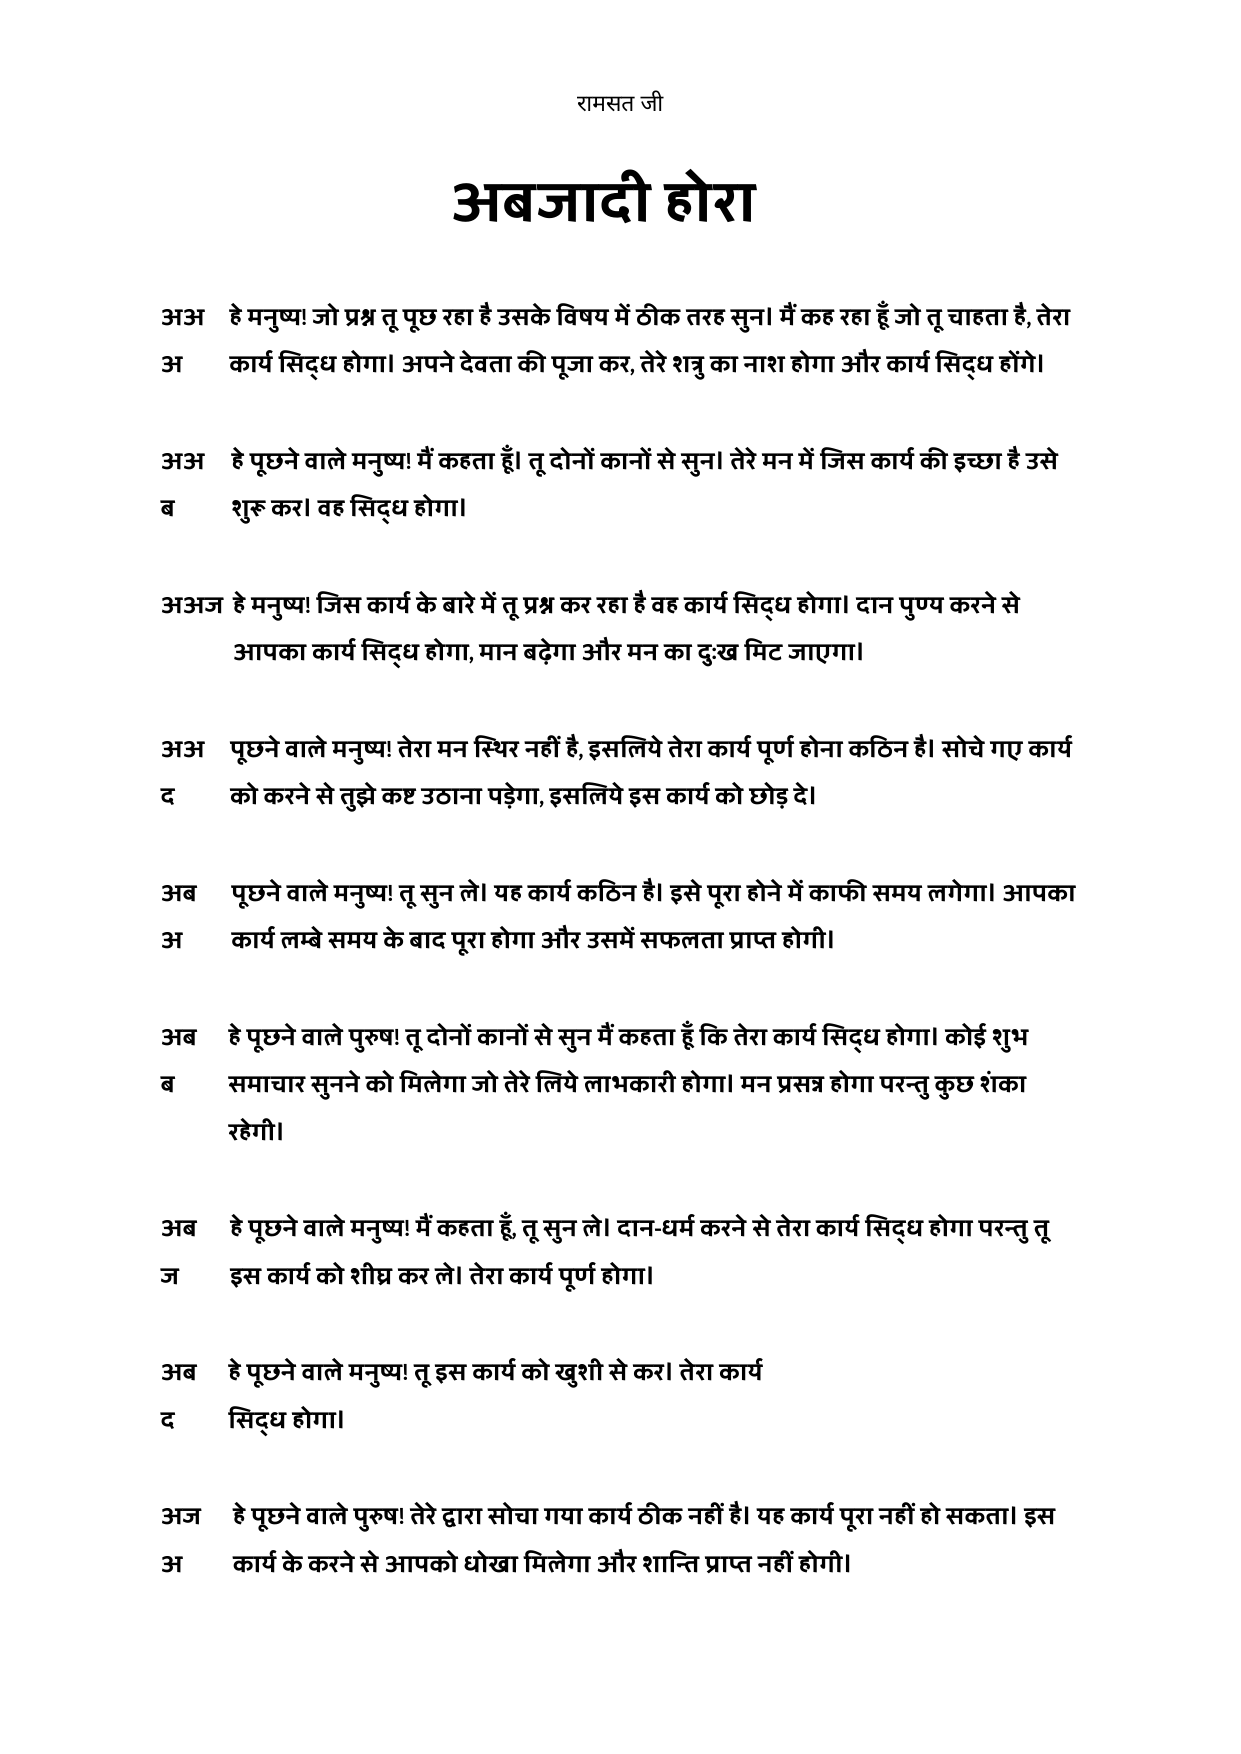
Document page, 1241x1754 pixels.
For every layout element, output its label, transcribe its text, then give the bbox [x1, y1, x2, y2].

table_header अबब [150, 1004, 218, 1166]
table_header पूछने वाले मनुष्य! तेरा मन स्थिर नहीं है, इसलिये तेरा कार्य पूर्ण होना कठिन है। सोचे गए कार्य को करने से तुझे कष्ट उठाना पड़ेगा, इसलिये इस कार्य को छोड़ दे। [219, 716, 1090, 830]
table_header हे पूछने वाले पुरुष! तू दोनों कानों से सुन मैं कहता हूँ कि तेरा कार्य सिद्ध होगा। कोई शुभ समाचार सुनने को मिलेगा जो तेरे लिये लाभकारी होगा। मन प्रसन्न होगा परन्तु कुछ शंका रहेगी। [218, 1004, 1090, 1166]
table_header अबज [150, 1196, 219, 1310]
table_header अअब [150, 429, 221, 542]
title अबजादी होरा [150, 150, 1090, 248]
table_header हे मनुष्य! जिस कार्य के बारे में तू प्रश्न कर रहा है वह कार्य सिद्ध होगा। दान पुण्य करने से आपका कार्य सिद्ध होगा, मान बढ़ेगा और मन का दुःख मिट जाएगा। [222, 573, 1090, 686]
table_header अअद [150, 716, 219, 830]
table_header अअज [150, 573, 222, 686]
table_header अबअ [150, 860, 221, 974]
table_header हे मनुष्य! जो प्रश्न तू पूछ रहा है उसके विषय में ठीक तरह सुन। मैं कह रहा हूँ जो तू चाहता है, तेरा कार्य सिद्ध होगा। अपने देवता की पूजा कर, तेरे शत्रु का नाश होगा और कार्य सिद्ध होंगे। [219, 285, 1089, 398]
table_header हे पूछने वाले मनुष्य! मैं कहता हूँ। तू दोनों कानों से सुन। तेरे मन में जिस कार्य की इच्छा है उसे शुरू कर। वह सिद्ध होगा। [221, 429, 1090, 542]
table_header हे पूछने वाले पुरुष! तेरे द्वारा सोचा गया कार्य ठीक नहीं है। यह कार्य पूरा नहीं हो सकता। इस कार्य के करने से आपको धोखा मिलेगा और शान्ति प्राप्त नहीं होगी। [222, 1484, 1090, 1598]
table_header अजअ [150, 1484, 222, 1598]
table_header अअअ [150, 285, 219, 398]
table_header हे पूछने वाले मनुष्य! तू इस कार्य को खुशी से कर। तेरा कार्य सिद्ध होगा। [218, 1340, 832, 1454]
table_header हे पूछने वाले मनुष्य! मैं कहता हूँ, तू सुन ले। दान-धर्म करने से तेरा कार्य सिद्ध होगा परन्तु तू इस कार्य को शीघ्र कर ले। तेरा कार्य पूर्ण होगा। [219, 1196, 1090, 1310]
table_header पूछने वाले मनुष्य! तू सुन ले। यह कार्य कठिन है। इसे पूरा होने में काफी समय लगेगा। आपका कार्य लम्बे समय के बाद पूरा होगा और उसमें सफलता प्राप्त होगी। [221, 860, 1090, 974]
table_header अबद [150, 1340, 218, 1454]
